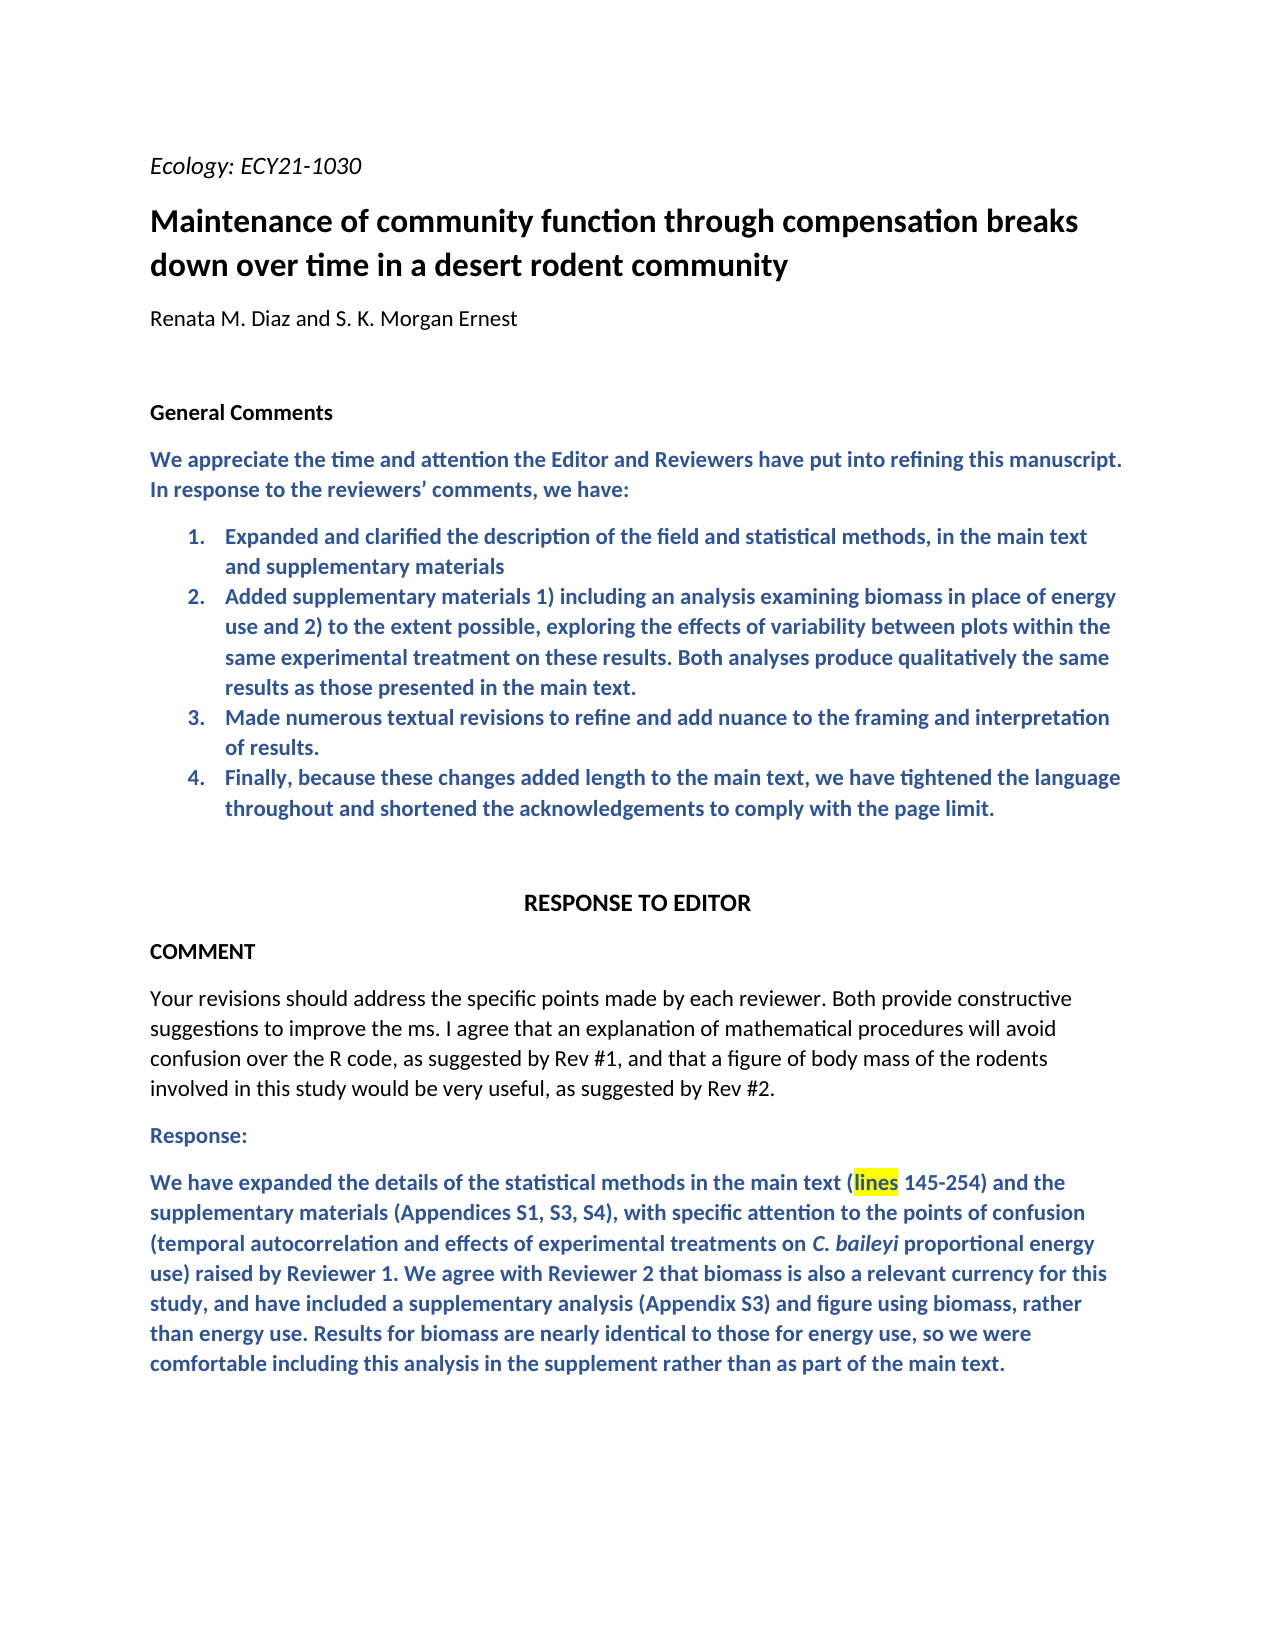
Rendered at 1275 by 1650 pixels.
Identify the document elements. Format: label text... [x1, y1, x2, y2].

list Added supplementary materials 1) including an analysis examining biomass in place of energy use and 2) to the extent possible, exploring the effects of variability between plots within the same experimental treatment on these results. Both analyses produce qualitatively the same results as those presented in the main text. [187, 582, 1125, 701]
text Ecology: ECY21-1030 [150, 150, 1125, 181]
list Made numerous textual revisions to refine and add nuance to the framing and interpretation of results. [187, 703, 1125, 761]
text General Comments [150, 398, 1125, 426]
text We appreciate the time and attention the Editor and Reviewers have put into refining this manuscript. In response to the reviewers’ comments, we have: [150, 445, 1125, 503]
text COMMENT [150, 937, 1125, 965]
list Finally, because these changes added length to the main text, we have tightened the language throughout and shortened the acknowledgements to comply with the page limit. [187, 763, 1125, 822]
text Response to EDITOR [150, 887, 1125, 918]
text Response: [150, 1121, 1125, 1149]
text Your revisions should address the specific points made by each reviewer. Both provide constructive suggestions to improve the ms. I agree that an explanation of mathematical procedures will avoid confusion over the R code, as suggested by Rev #1, and that a figure of body mass of the rodents involved in this study would be very useful, as suggested by Rev #2. [150, 984, 1125, 1103]
text Maintenance of community function through compensation breaks down over time in a desert rodent community [150, 199, 1125, 284]
list Expanded and clarified the description of the field and statistical methods, in the main text and supplementary materials [187, 522, 1125, 580]
text We have expanded the details of the statistical methods in the main text (lines 145-254) and the supplementary materials (Appendices S1, S3, S4), with specific attention to the points of confusion (temporal autocorrelation and effects of experimental treatments on C. baileyi proportional energy use) raised by Reviewer 1. We agree with Reviewer 2 that biomass is also a relevant currency for this study, and have included a supplementary analysis (Appendix S3) and figure using biomass, rather than energy use. Results for biomass are nearly identical to those for energy use, so we were comfortable including this analysis in the supplement rather than as part of the main text. [150, 1168, 1125, 1378]
text Renata M. Diaz and S. K. Morgan Ernest [150, 304, 1125, 332]
